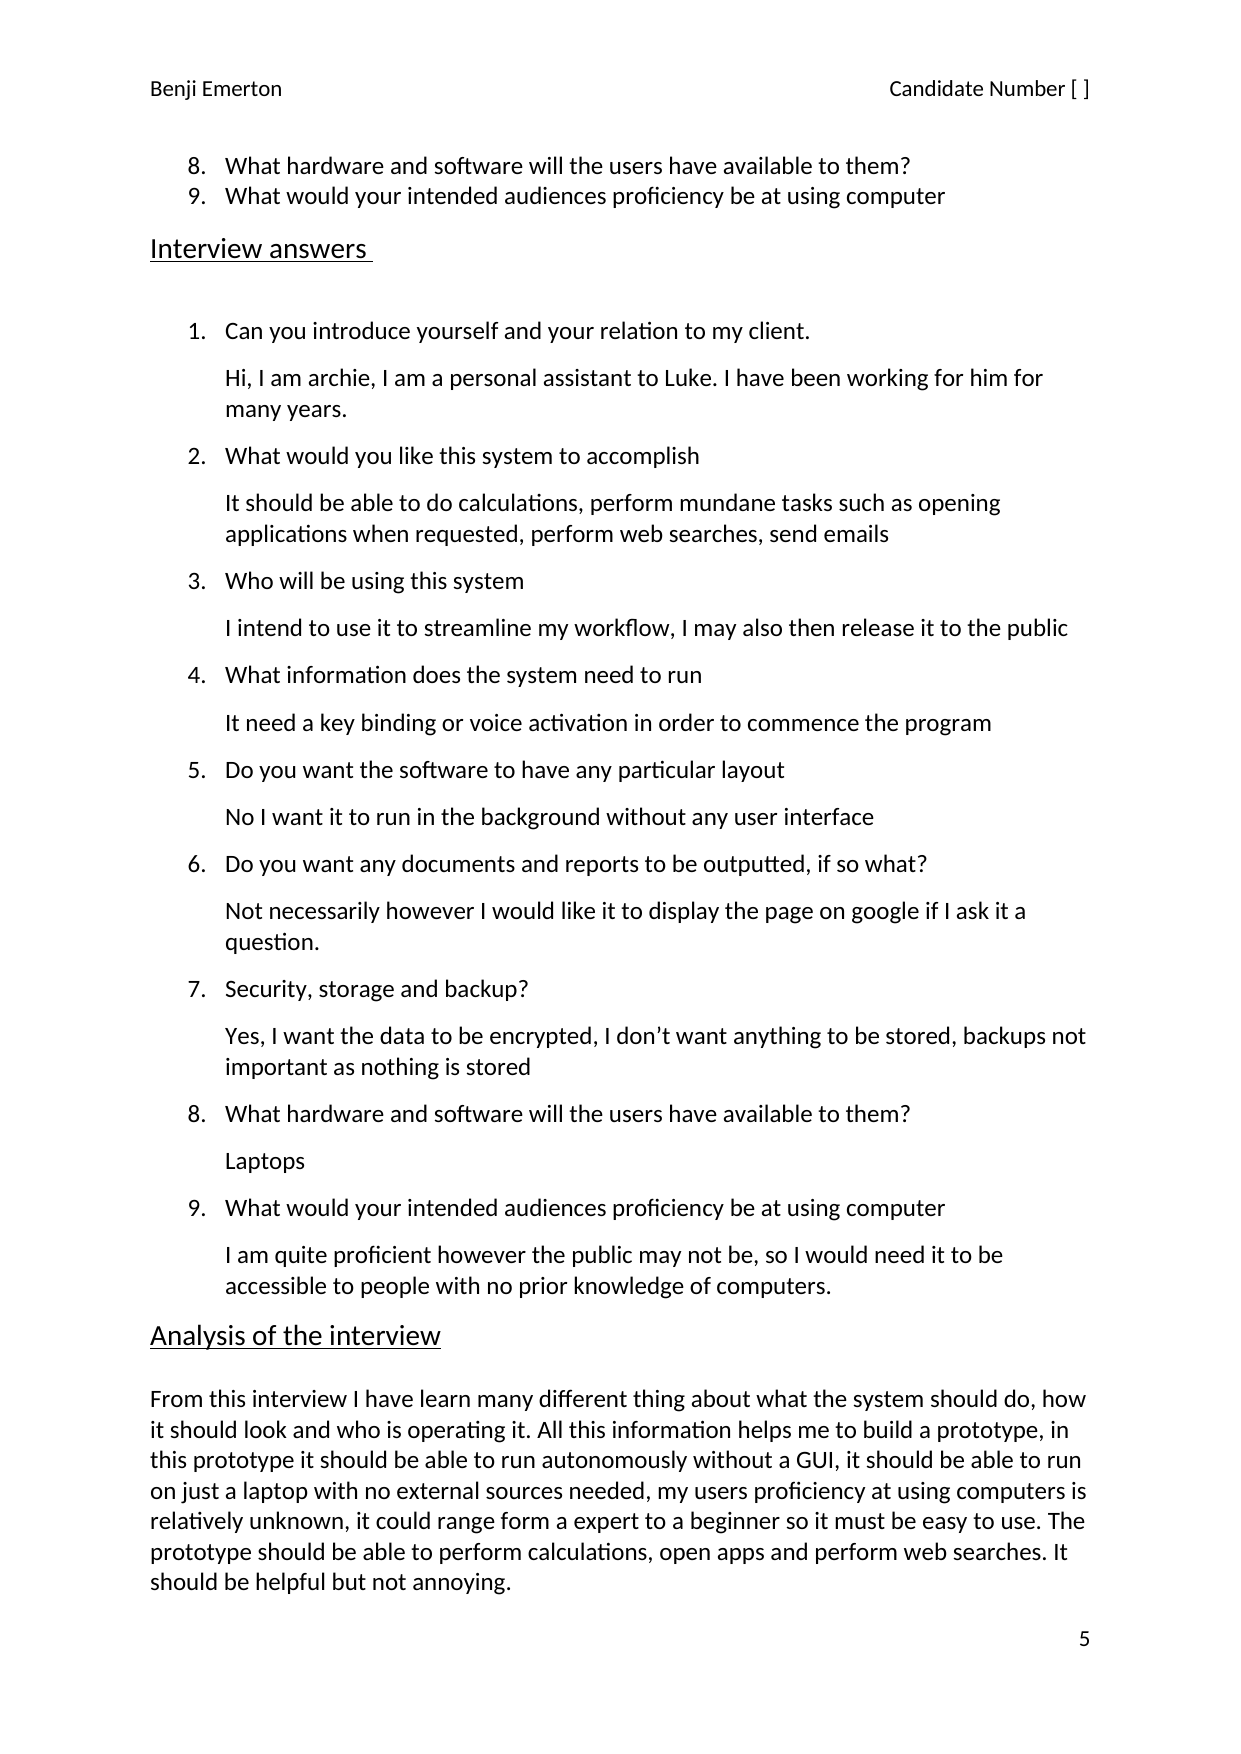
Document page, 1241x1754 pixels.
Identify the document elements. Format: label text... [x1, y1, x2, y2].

text It need a key binding or voice activation in order to commence the program [150, 707, 1090, 737]
text Analysis of the interview [150, 1317, 1090, 1353]
list Do you want the software to have any particular layout [187, 754, 1090, 784]
list Who will be using this system [187, 565, 1090, 596]
list What would your intended audiences proficiency be at using computer [187, 1192, 1090, 1223]
text From this interview I have learn many different thing about what the system should do, how it should look and who is operating it. All this information helps me to build a prototype, in this prototype it should be able to run autonomously without a GUI, it should be able to run on just a laptop with no external sources needed, my users proficiency at using computers is relatively unknown, it could range form a expert to a beginner so it must be easy to use. The prototype should be able to perform calculations, open apps and perform web searches. It should be helpful but not annoying. [150, 1383, 1090, 1597]
list What hardware and software will the users have available to them? [187, 1098, 1090, 1128]
text Hi, I am archie, I am a personal assistant to Luke. I have been working for him for many years. [225, 362, 1090, 423]
list What hardware and software will the users have available to them? [187, 150, 1090, 181]
list What would your intended audiences proficiency be at using computer [187, 181, 1090, 211]
text No I want it to run in the background without any user interface [150, 801, 1090, 832]
list What would you like this system to accomplish [187, 440, 1090, 471]
text Laptops [150, 1145, 1090, 1176]
list Can you introduce yourself and your relation to my client. [187, 315, 1090, 346]
text It should be able to do calculations, perform mundane tasks such as opening applications when requested, perform web searches, send emails [225, 487, 1090, 548]
list Do you want any documents and reports to be outputted, if so what? [187, 848, 1090, 879]
list Security, storage and backup? [187, 973, 1090, 1004]
text I am quite proficient however the public may not be, so I would need it to be accessible to people with no prior knowledge of computers. [225, 1239, 1090, 1301]
text I intend to use it to streamline my workflow, I may also then release it to the public [150, 612, 1090, 643]
list What information does the system need to run [187, 659, 1090, 690]
text Yes, I want the data to be encrypted, I don’t want anything to be stored, backups not important as nothing is stored [225, 1020, 1090, 1081]
text Not necessarily however I would like it to display the page on google if I ask it a question. [225, 895, 1090, 956]
text Interview answers [150, 230, 1090, 266]
